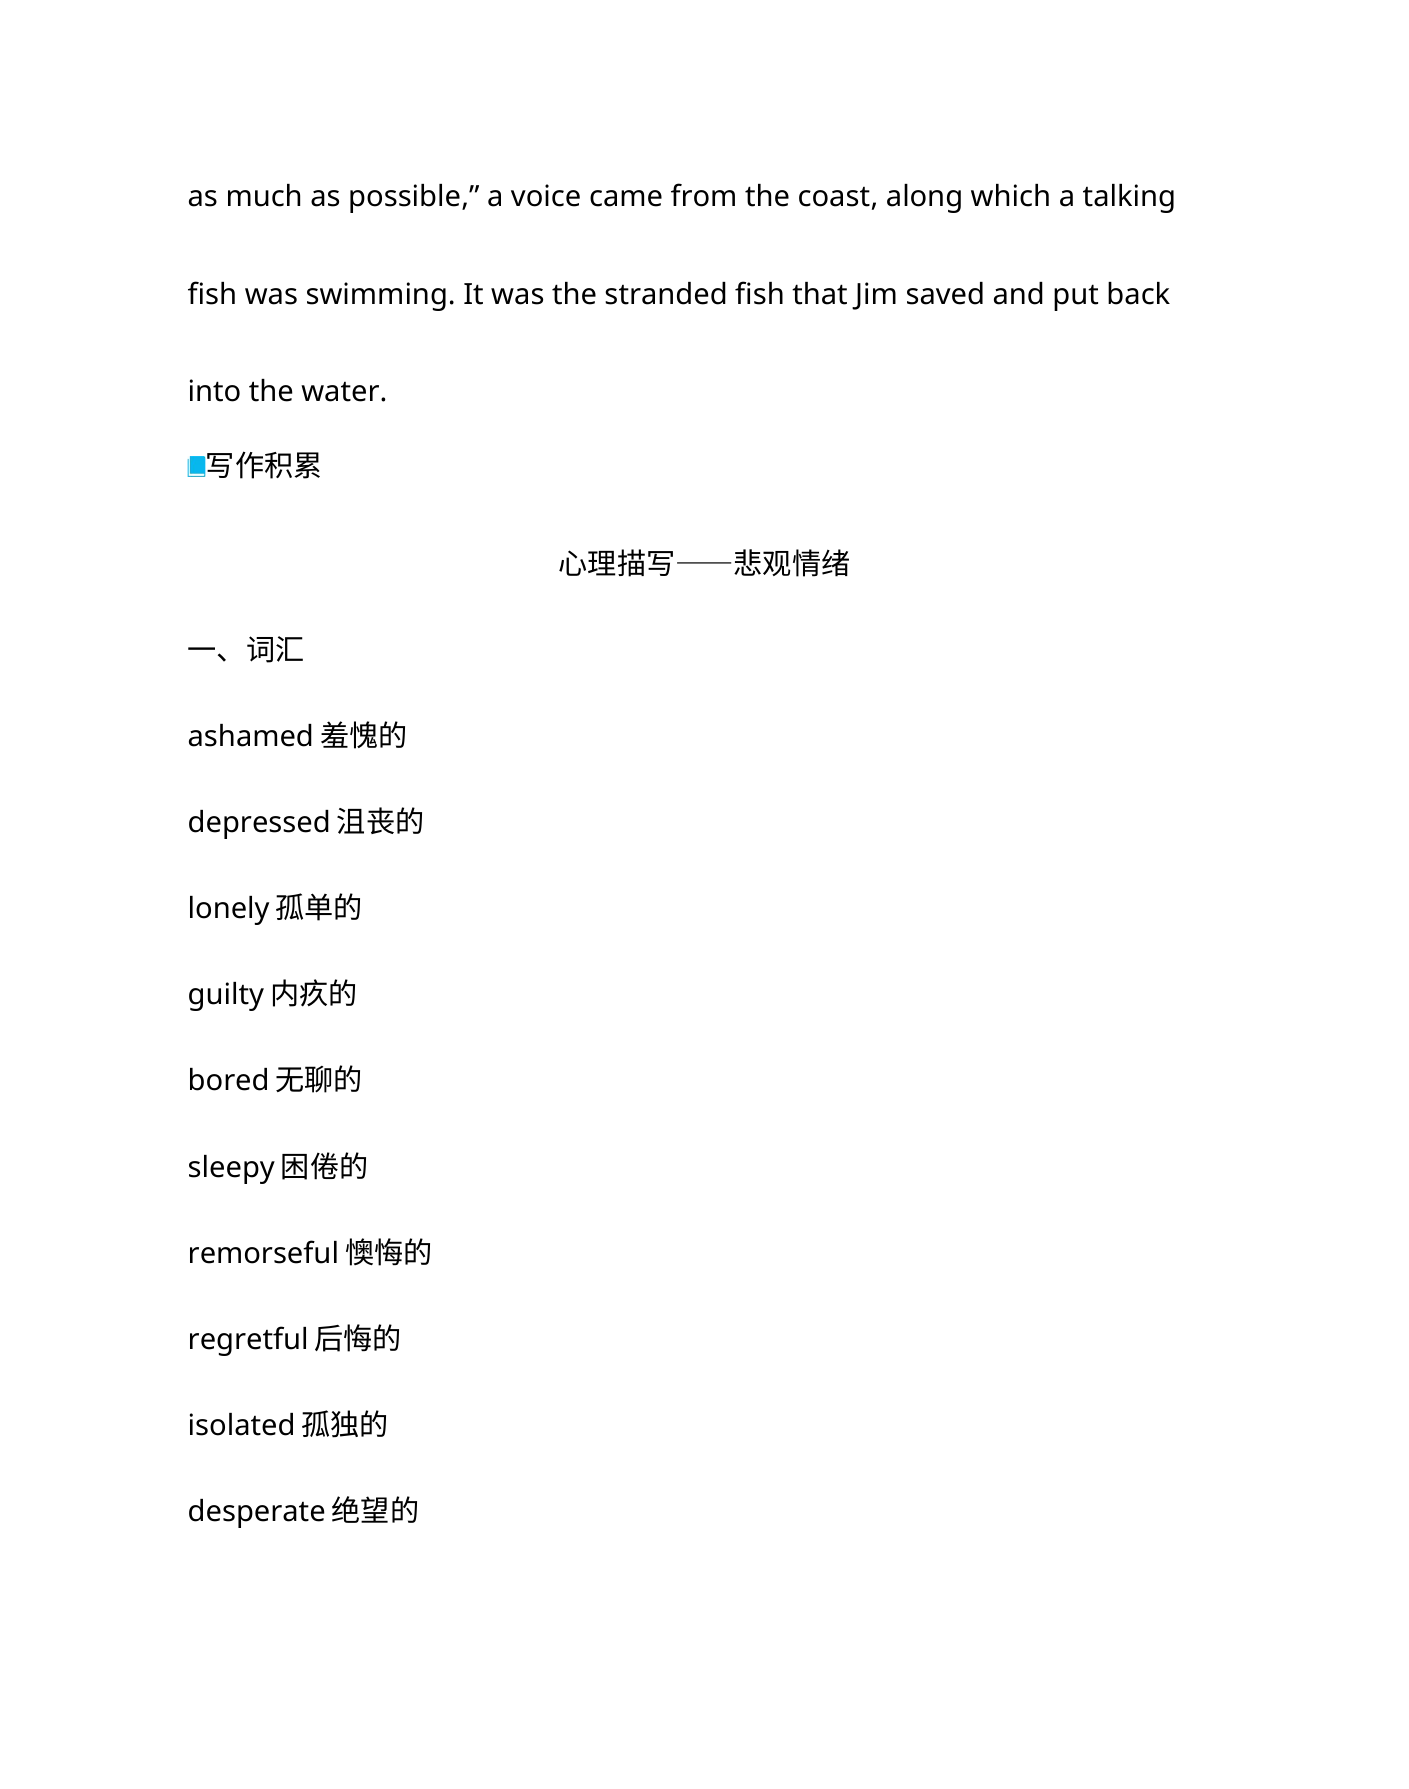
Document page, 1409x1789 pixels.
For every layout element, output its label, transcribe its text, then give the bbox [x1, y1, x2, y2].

text desperate绝望的 [187, 1476, 1221, 1541]
text regretful后悔的 [187, 1304, 1221, 1369]
text depressed沮丧的 [187, 787, 1221, 852]
text sleepy困倦的 [187, 1132, 1221, 1197]
text guilty内疚的 [187, 959, 1221, 1024]
text lonely孤单的 [187, 873, 1221, 938]
picture [187, 456, 206, 477]
text 一、词汇 [187, 615, 1221, 680]
text isolated孤独的 [187, 1390, 1221, 1455]
text ashamed羞愧的 [187, 701, 1221, 766]
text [187, 163, 1221, 423]
text 写作积累 [187, 443, 1221, 508]
text remorseful懊悔的 [187, 1218, 1221, 1283]
text 心理描写——悲观情绪 [187, 529, 1221, 594]
text bored无聊的 [187, 1046, 1221, 1111]
